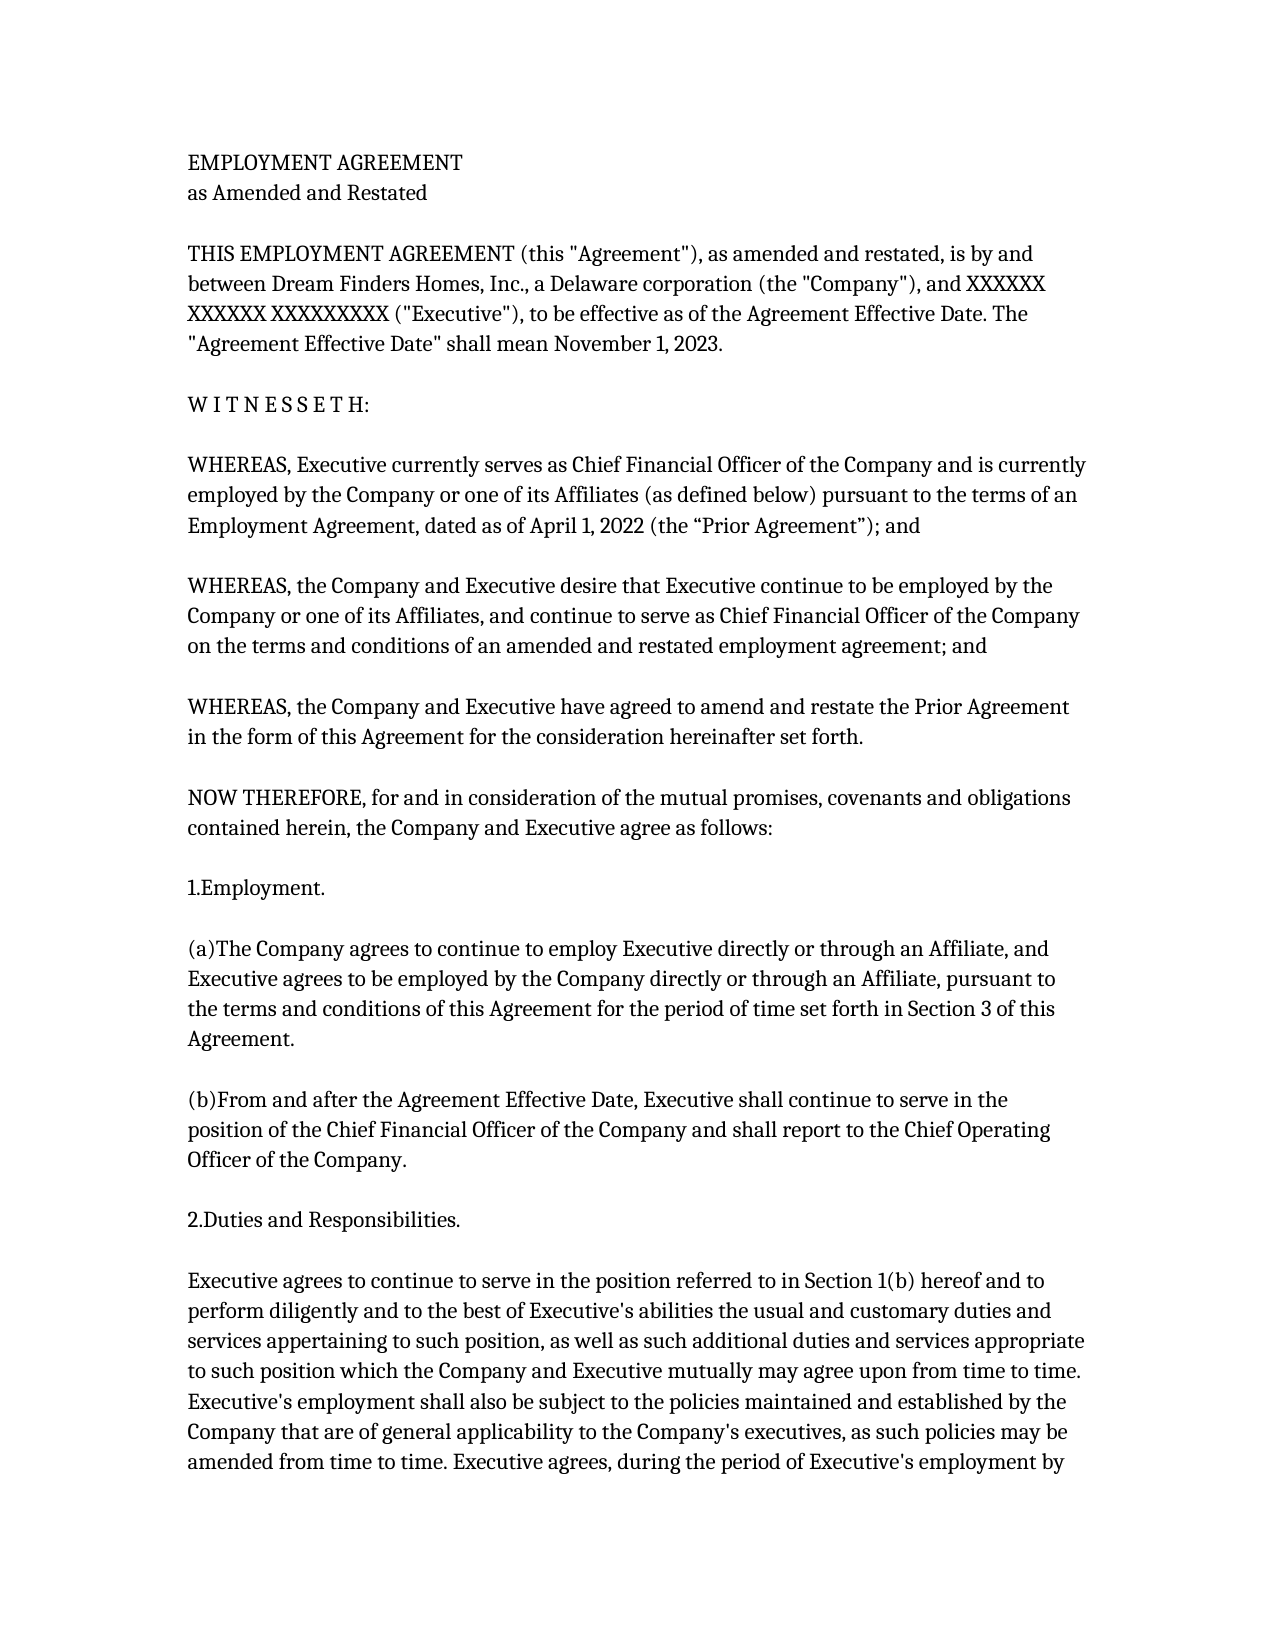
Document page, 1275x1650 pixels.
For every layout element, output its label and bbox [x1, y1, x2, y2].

text [187, 150, 1087, 1475]
